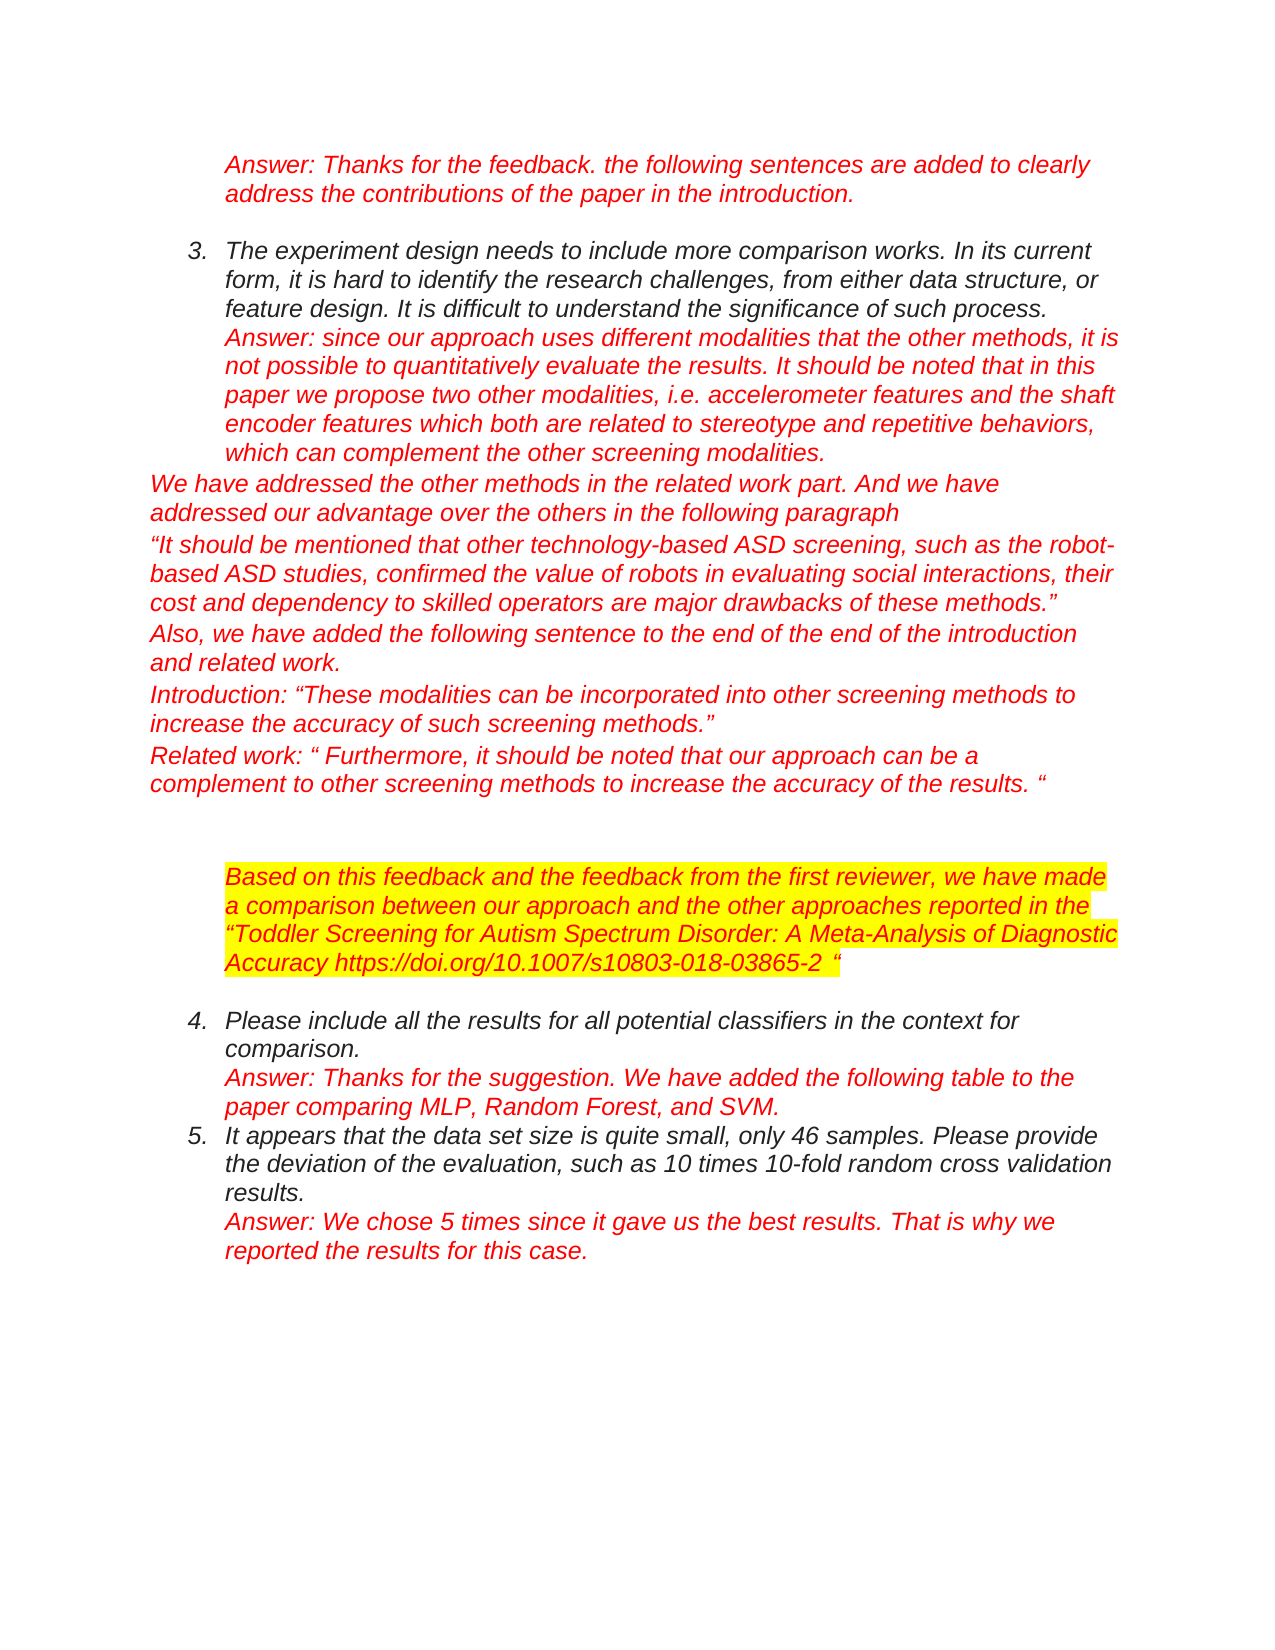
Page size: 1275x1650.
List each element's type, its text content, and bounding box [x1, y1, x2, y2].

text “It should be mentioned that other technology-based ASD screening, such as the robot-based ASD studies, confirmed the value of robots in evaluating social interactions, their cost and dependency to skilled operators are major drawbacks of these methods.” [150, 530, 1125, 616]
list The experiment design needs to include more comparison works. In its current form, it is hard to identify the research challenges, from either data structure, or feature design. It is difficult to understand the significance of such process. [187, 236, 1125, 322]
list Answer: Thanks for the feedback. the following sentences are added to clearly address the contributions of the paper in the introduction. [225, 150, 1125, 207]
list Answer: We chose 5 times since it gave us the best results. That is why we reported the results for this case. [225, 1207, 1125, 1264]
list Answer: Thanks for the suggestion. We have added the following table to the paper comparing MLP, Random Forest, and SVM. [225, 1063, 1125, 1121]
text Related work: “ Furthermore, it should be noted that our approach can be a complement to other screening methods to increase the accuracy of the results. “ [150, 741, 1125, 798]
list Please include all the results for all potential classifiers in the context for comparison. [187, 1006, 1125, 1063]
text Also, we have added the following sentence to the end of the end of the introduction and related work. [150, 619, 1125, 677]
text We have addressed the other methods in the related work part. And we have addressed our advantage over the others in the following paragraph [150, 469, 1125, 527]
list Based on this feedback and the feedback from the first reviewer, we have made a comparison between our approach and the other approaches reported in the “Toddler Screening for Autism Spectrum Disorder: A Meta-Analysis of Diagnostic Accuracy https://doi.org/10.1007/s10803-018-03865-2 “ [840, 862, 1125, 977]
text Introduction: “These modalities can be incorporated into other screening methods to increase the accuracy of such screening methods.” [150, 680, 1125, 737]
list It appears that the data set size is quite small, only 46 samples. Please provide the deviation of the evaluation, such as 10 times 10-fold random cross validation results. [187, 1121, 1125, 1207]
list Answer: since our approach uses different modalities that the other methods, it is not possible to quantitatively evaluate the results. It should be noted that in this paper we propose two other modalities, i.e. accelerometer features and the shaft encoder features which both are related to stereotype and repetitive behaviors, which can complement the other screening modalities. [225, 322, 1125, 466]
